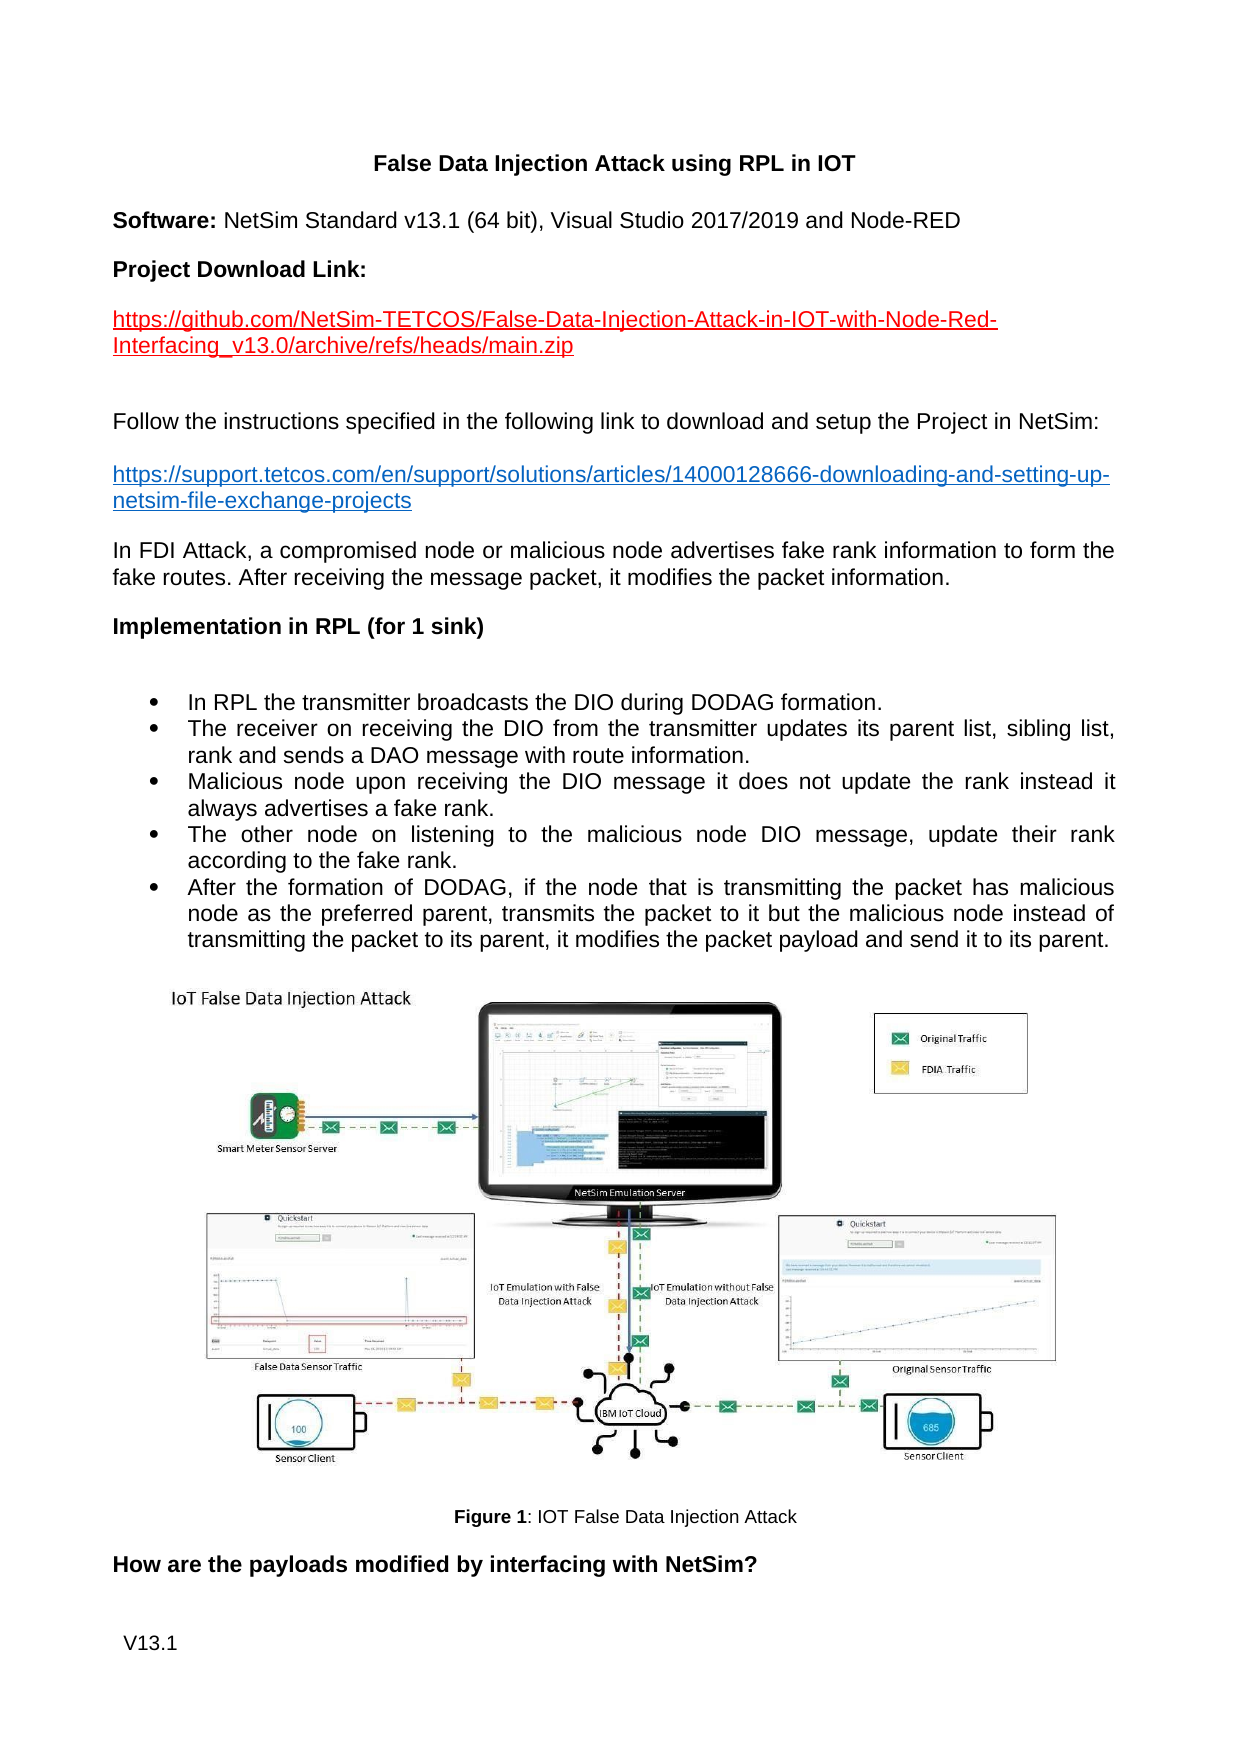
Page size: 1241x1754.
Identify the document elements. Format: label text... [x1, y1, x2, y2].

text https://github.com/NetSim-TETCOS/False-Data-Injection-Attack-in-IOT-with-Node-Red-Interfacing_v13.0/archive/refs/heads/main.zip [112, 306, 1116, 358]
text Project Download Link: [112, 256, 1116, 283]
text In FDI Attack, a compromised node or malicious node advertises fake rank information to form the fake routes. After receiving the message packet, it modifies the packet information. [112, 537, 1116, 590]
picture [145, 976, 1086, 1507]
text Figure 1: IOT False Data Injection Attack [123, 1506, 1128, 1528]
list The receiver on receiving the DIO from the transmitter updates its parent list, sibling list, rank and sends a DAO message with route information. [150, 715, 1116, 768]
text https://support.tetcos.com/en/support/solutions/articles/14000128666-downloading-and-setting-up-netsim-file-exchange-projects [112, 461, 1116, 513]
list In RPL the transmitter broadcasts the DIO during DODAG formation. [150, 689, 1116, 715]
text Software: NetSim Standard v13.1 (64 bit), Visual Studio 2017/2019 and Node-RED [112, 207, 1116, 233]
text Follow the instructions specified in the following link to download and setup the Project in NetSim: [112, 408, 1116, 434]
list Malicious node upon receiving the DIO message it does not update the rank instead it always advertises a fake rank. [150, 768, 1116, 821]
text Implementation in RPL (for 1 sink) [112, 613, 1116, 639]
list After the formation of DODAG, if the node that is transmitting the packet has malicious node as the preferred parent, transmits the packet to it but the malicious node instead of transmitting the packet to its parent, it modifies the packet payload and send it to its parent. [150, 873, 1116, 953]
text False Data Injection Attack using RPL in IOT [112, 150, 1116, 176]
list The other node on listening to the malicious node DIO message, update their rank according to the fake rank. [150, 821, 1116, 873]
text How are the payloads modified by interfacing with NetSim? [112, 1551, 1116, 1577]
